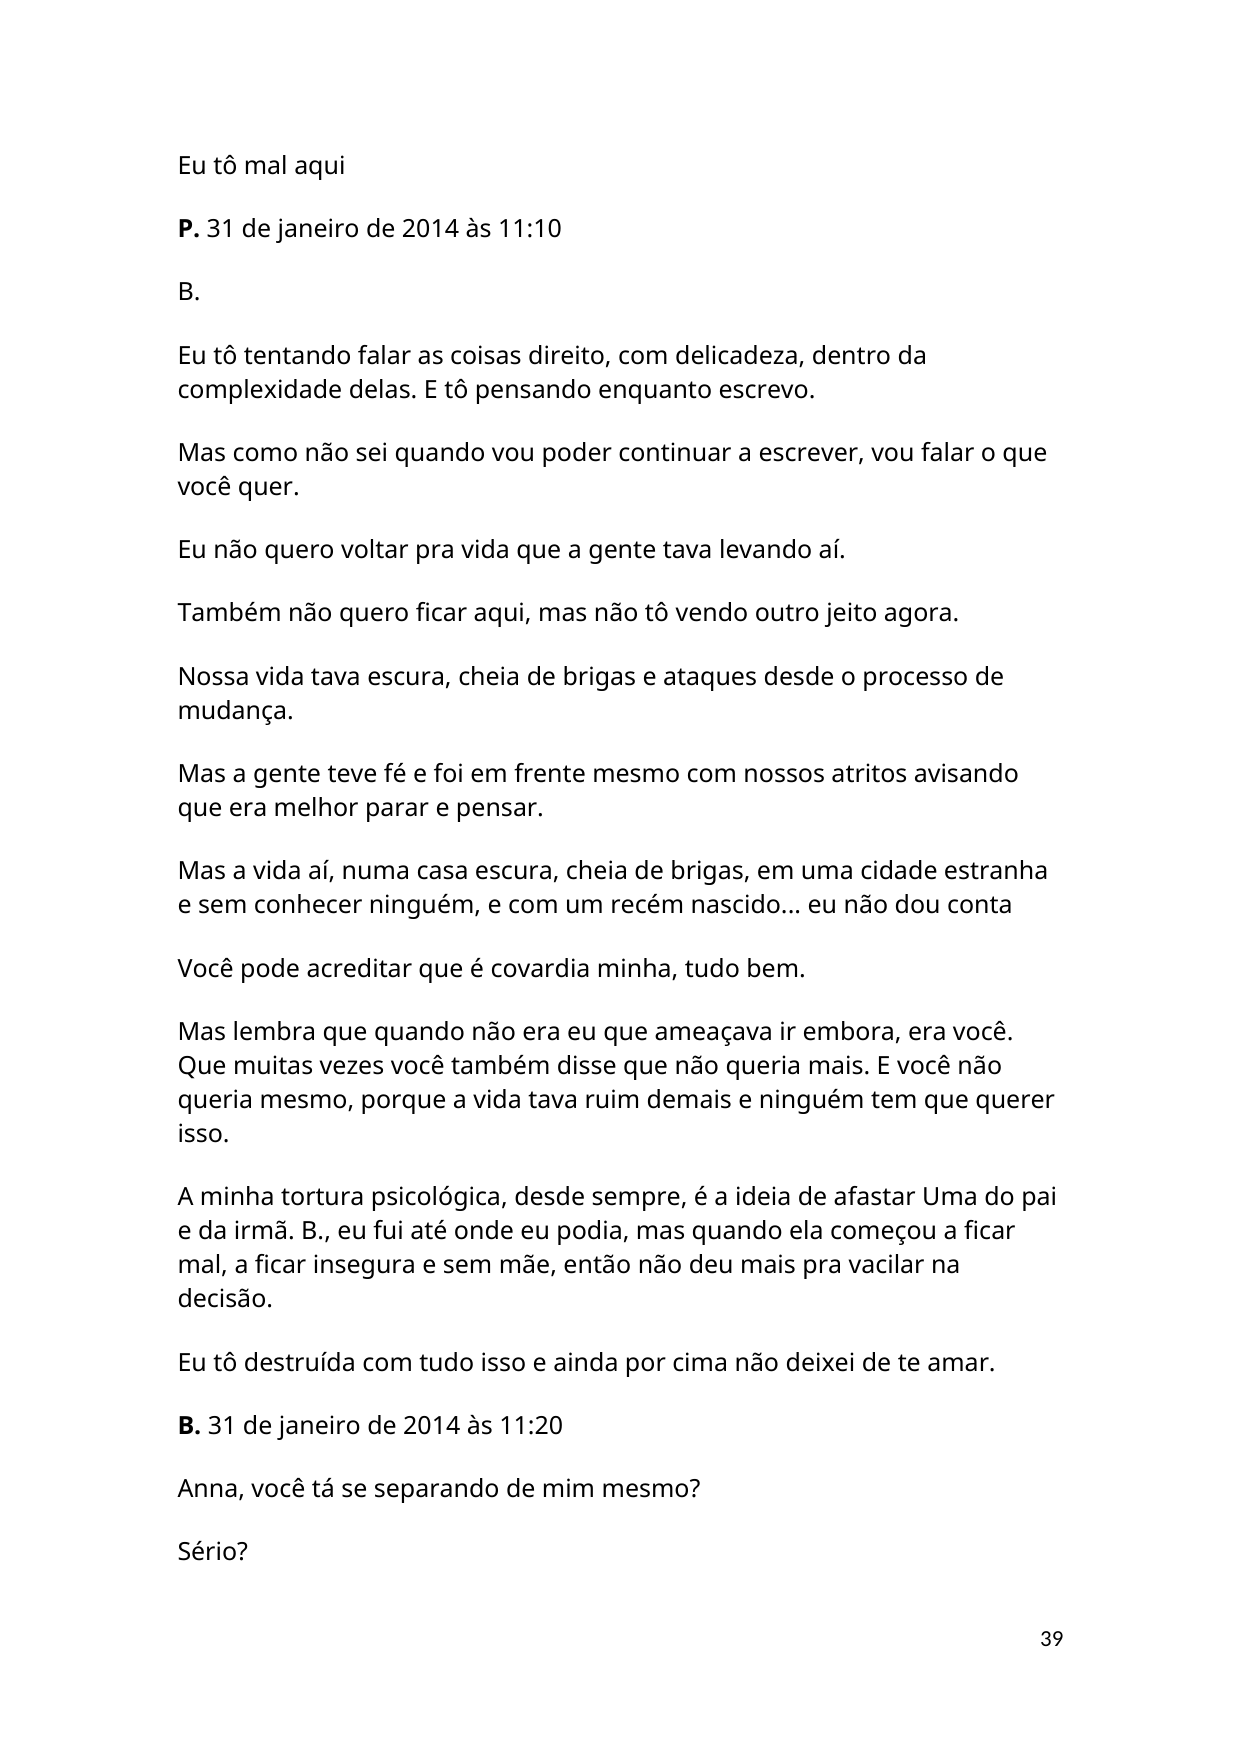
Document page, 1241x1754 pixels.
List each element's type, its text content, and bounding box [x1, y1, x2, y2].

text Nossa vida tava escura, cheia de brigas e ataques desde o processo de mudança. [177, 658, 1063, 726]
text Mas a vida aí, numa casa escura, cheia de brigas, em uma cidade estranha e sem conhecer ninguém, e com um recém nascido... eu não dou conta [177, 853, 1063, 921]
text B. 31 de janeiro de 2014 às 11:20 [177, 1407, 1063, 1442]
text P. 31 de janeiro de 2014 às 11:10 [177, 211, 1063, 245]
text Você pode acreditar que é covardia minha, tudo bem. [177, 950, 1063, 984]
text Eu não quero voltar pra vida que a gente tava levando aí. [177, 532, 1063, 566]
text Mas a gente teve fé e foi em frente mesmo com nossos atritos avisando que era melhor parar e pensar. [177, 756, 1063, 824]
text Eu tô mal aqui [177, 148, 1063, 182]
text Eu tô tentando falar as coisas direito, com delicadeza, dentro da complexidade delas. E tô pensando enquanto escrevo. [177, 337, 1063, 405]
text Mas como não sei quando vou poder continuar a escrever, vou falar o que você quer. [177, 434, 1063, 503]
text Mas lembra que quando não era eu que ameaçava ir embora, era você. Que muitas vezes você também disse que não queria mais. E você não queria mesmo, porque a vida tava ruim demais e ninguém tem que querer isso. [177, 1013, 1063, 1150]
text Eu tô destruída com tudo isso e ainda por cima não deixei de te amar. [177, 1344, 1063, 1378]
text A minha tortura psicológica, desde sempre, é a ideia de afastar Uma do pai e da irmã. B., eu fui até onde eu podia, mas quando ela começou a ficar mal, a ficar insegura e sem mãe, então não deu mais pra vacilar na decisão. [177, 1179, 1063, 1315]
text Sério? [177, 1534, 1063, 1568]
text B. [177, 274, 1063, 308]
text Também não quero ficar aqui, mas não tô vendo outro jeito agora. [177, 595, 1063, 629]
text Anna, você tá se separando de mim mesmo? [177, 1471, 1063, 1505]
